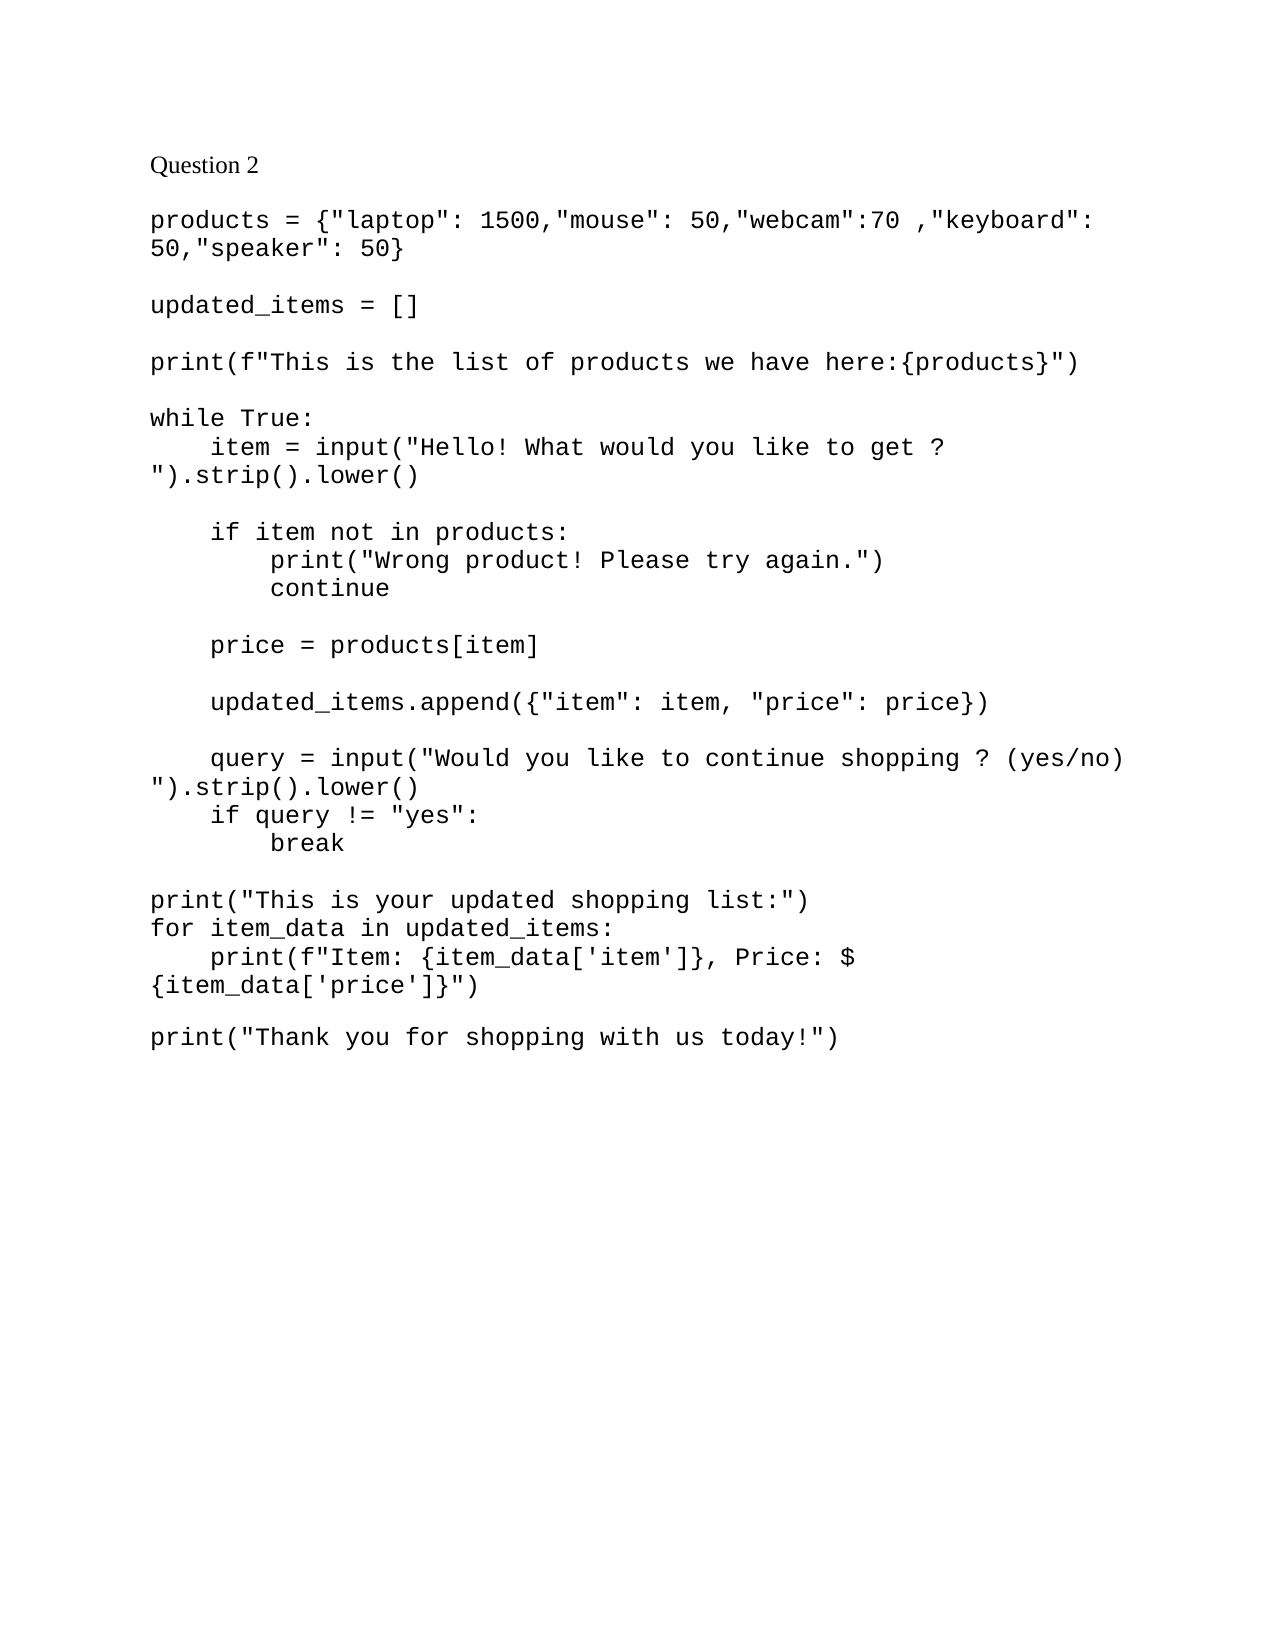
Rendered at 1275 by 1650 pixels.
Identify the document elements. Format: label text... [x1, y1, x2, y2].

text print("This is your updated shopping list:") [150, 887, 1125, 916]
text print(f"This is the list of products we have here:{products}") [150, 349, 1125, 377]
text updated_items = [] [150, 292, 1125, 321]
text if query != "yes": [150, 802, 1125, 831]
text print("Thank you for shopping with us today!") [150, 1025, 1125, 1053]
text print(f"Item: {item_data['item']}, Price: $ {item_data['price']}") [150, 944, 1125, 1001]
text query = input("Would you like to continue shopping ? (yes/no) ").strip().lower() [150, 746, 1125, 802]
text for item_data in updated_items: [150, 916, 1125, 944]
text item = input("Hello! What would you like to get ? ").strip().lower() [150, 434, 1125, 491]
text print("Wrong product! Please try again.") [150, 547, 1125, 576]
text price = products[item] [150, 632, 1125, 661]
text break [150, 831, 1125, 859]
text products = {"laptop": 1500,"mouse": 50,"webcam":70 ,"keyboard": 50,"speaker": 50} [150, 207, 1125, 264]
text if item not in products: [150, 519, 1125, 547]
text updated_items.append({"item": item, "price": price}) [150, 689, 1125, 717]
text while True: [150, 406, 1125, 434]
text continue [150, 576, 1125, 604]
text Question 2 [150, 150, 1125, 179]
